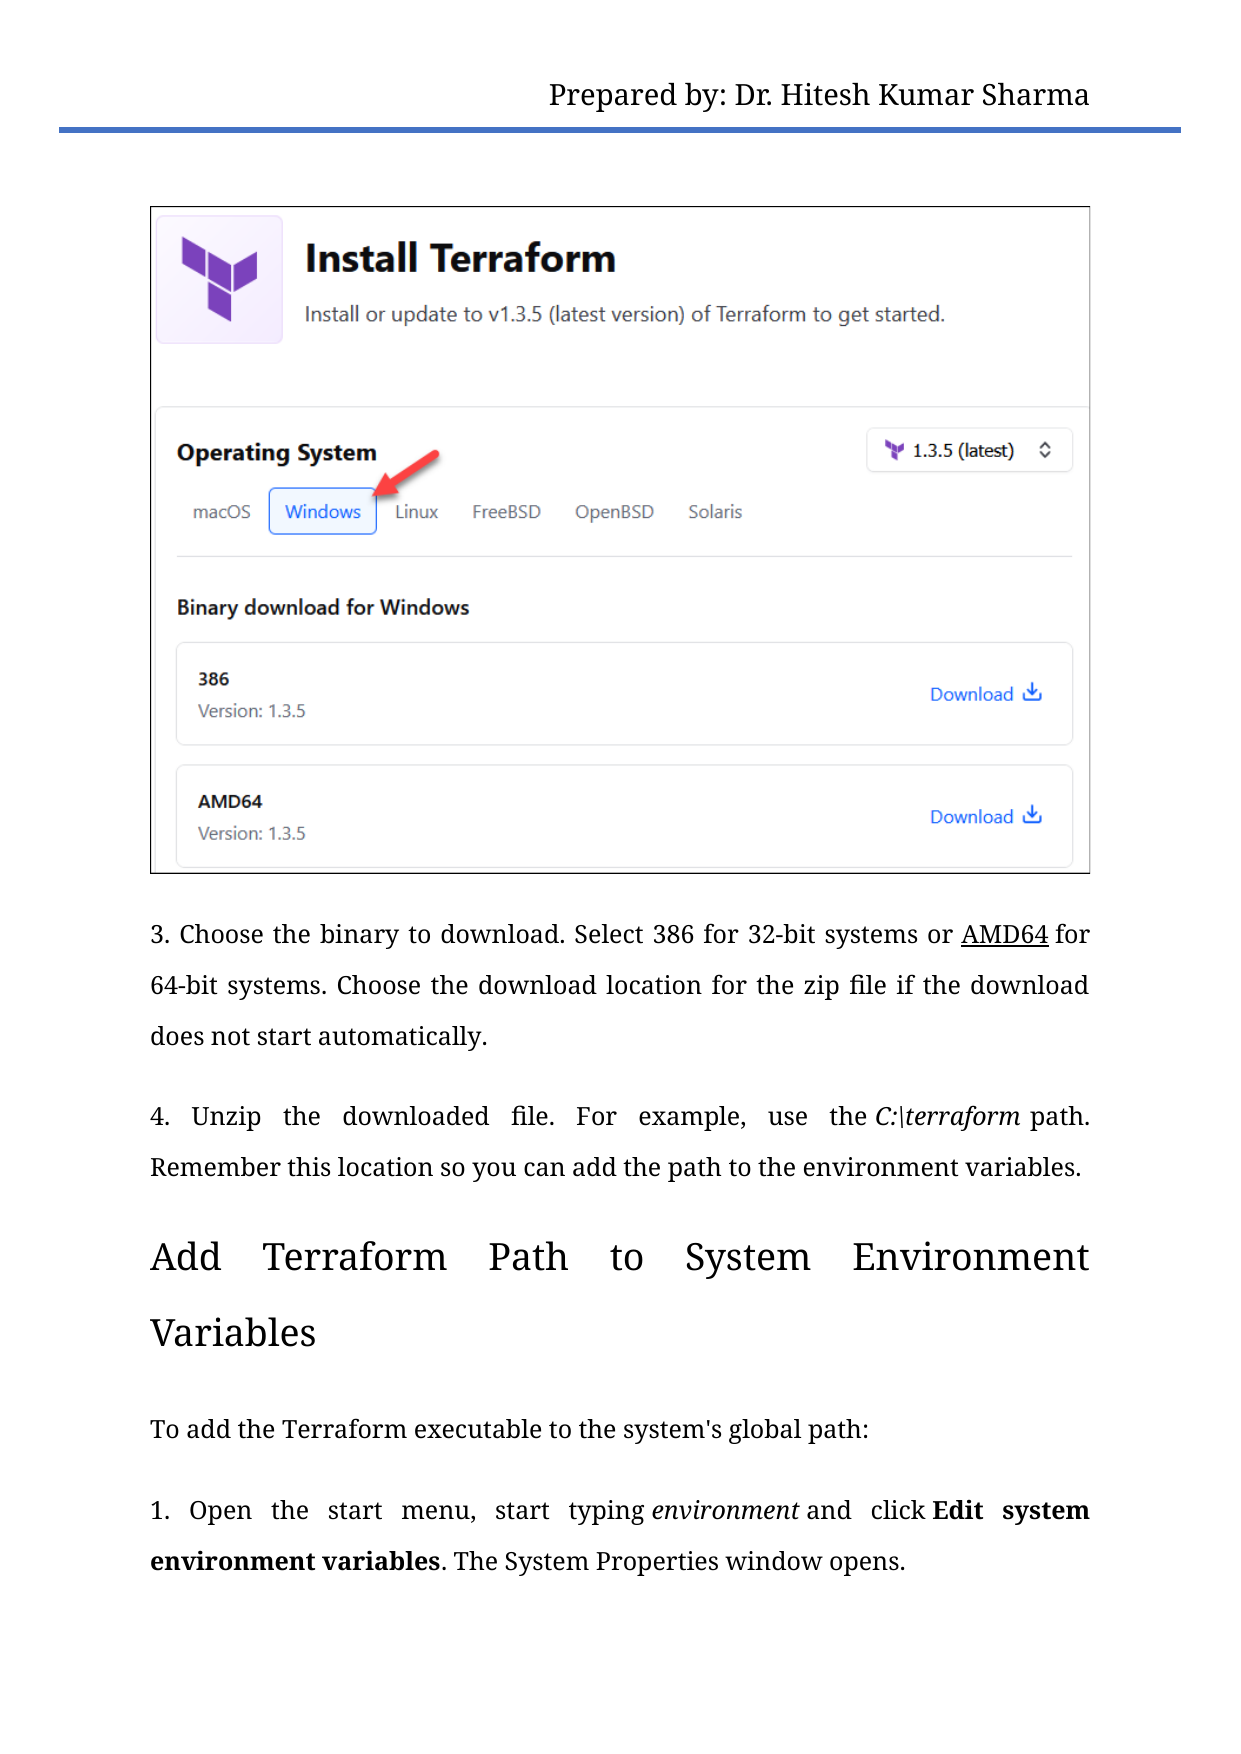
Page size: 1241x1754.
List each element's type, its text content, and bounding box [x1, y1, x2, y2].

text 1. Open the start menu, start typing environment and click Edit system environment variables. The System Properties window opens. [150, 1492, 1090, 1577]
text 4. Unzip the downloaded file. For example, use the C:\terraform path. Remember this location so you can add the path to the environment variables. [150, 1098, 1090, 1184]
text To add the Terraform executable to the system's global path: [150, 1412, 1090, 1446]
text 3. Choose the binary to download. Select 386 for 32-bit systems or AMD64 for 64-bit systems. Choose the download location for the zip file if the download does not start automatically. [150, 916, 1090, 1052]
picture [150, 206, 1091, 874]
subtitle Add Terraform Path to System Environment Variables [150, 1230, 1090, 1357]
